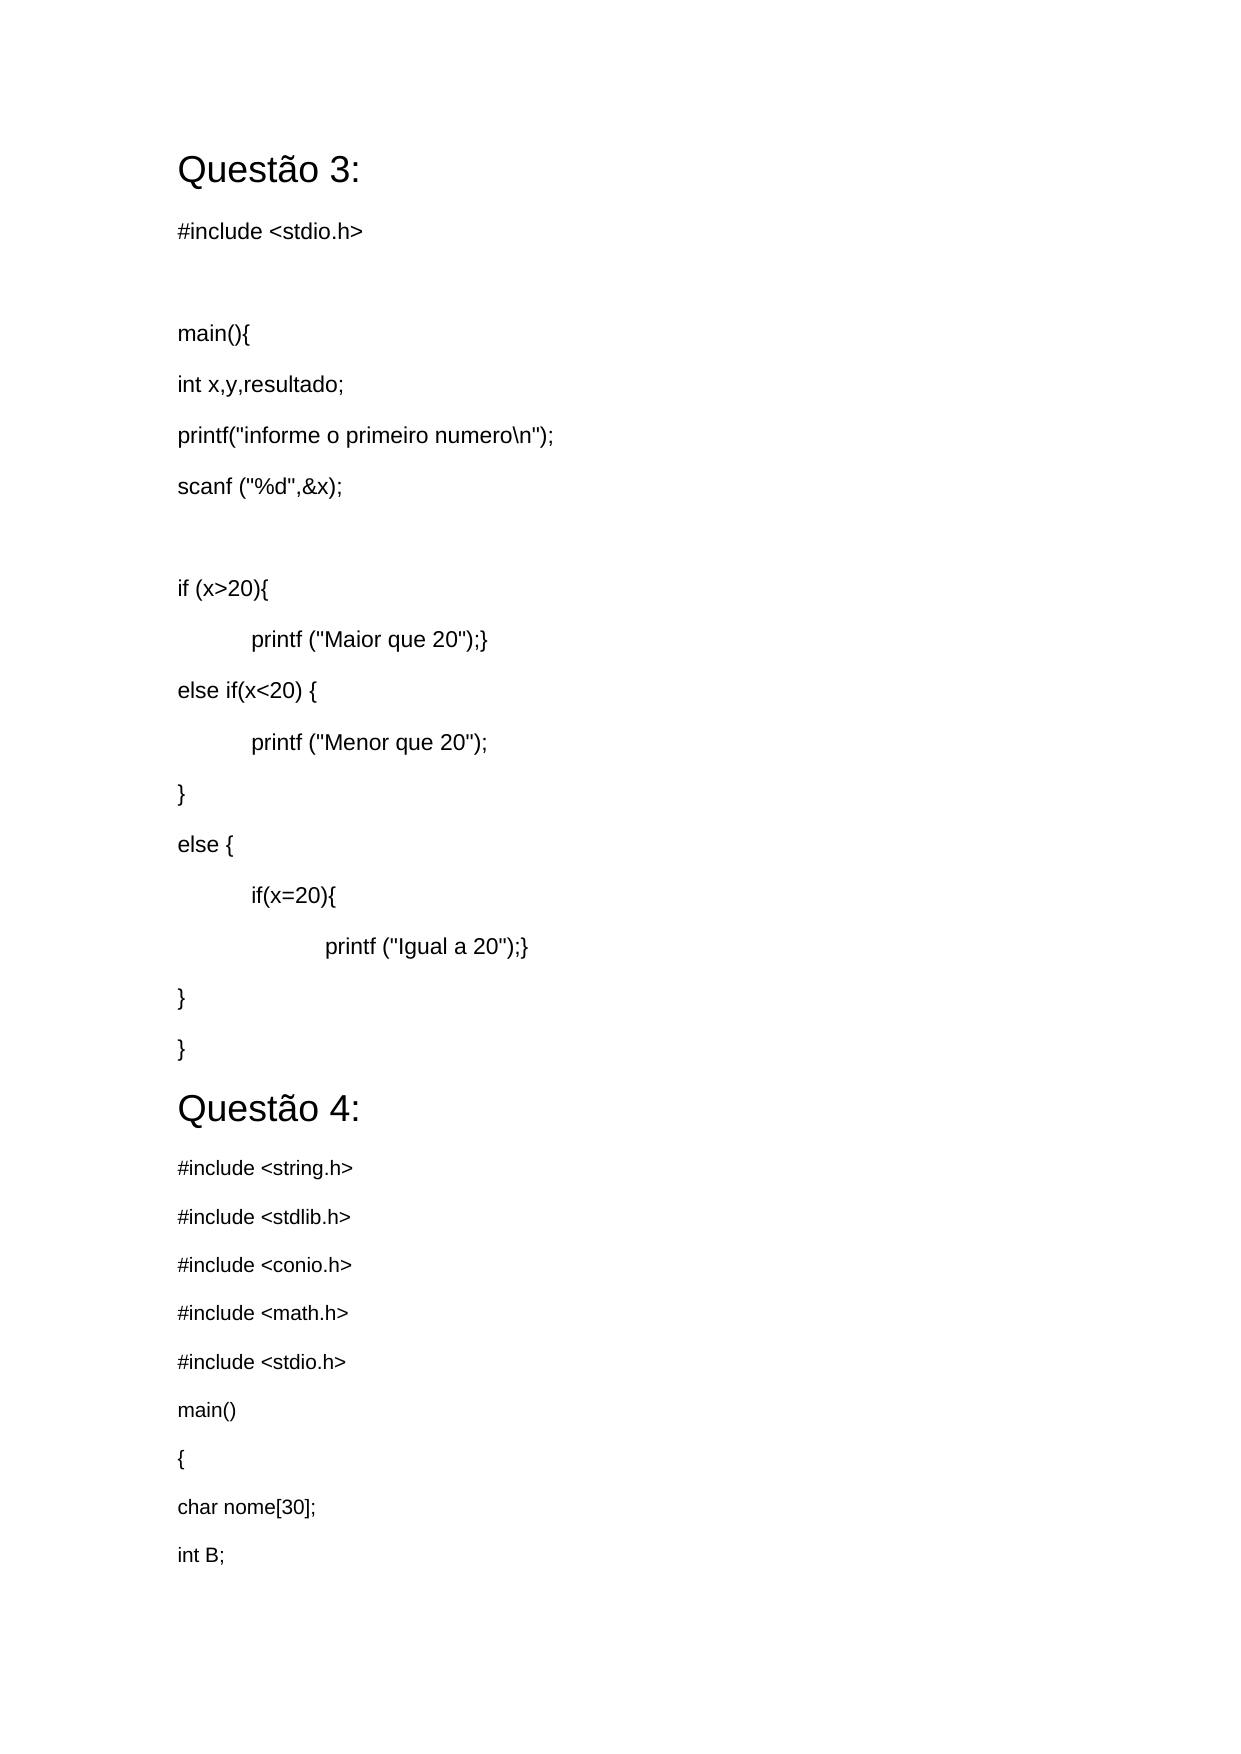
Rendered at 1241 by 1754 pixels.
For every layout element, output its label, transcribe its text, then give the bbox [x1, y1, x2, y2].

text int x,y,resultado; [177, 371, 1063, 397]
text #include <stdlib.h> [177, 1204, 1063, 1228]
text printf ("Igual a 20");} [177, 933, 1063, 959]
text else { [177, 831, 1063, 857]
text main() [177, 1398, 1063, 1422]
text printf ("Menor que 20"); [177, 728, 1063, 755]
text if(x=20){ [177, 882, 1063, 908]
text #include <string.h> [177, 1156, 1063, 1180]
text #include <stdio.h> [177, 1349, 1063, 1373]
text } [177, 779, 1063, 806]
text { [177, 1446, 1063, 1470]
text Questão 3: [177, 148, 1063, 191]
text #include <conio.h> [177, 1253, 1063, 1277]
text printf("informe o primeiro numero\n"); [177, 422, 1063, 448]
text printf ("Maior que 20");} [177, 626, 1063, 653]
text if (x>20){ [177, 575, 1063, 602]
text int B; [177, 1543, 1063, 1567]
text else if(x<20) { [177, 677, 1063, 704]
text scanf ("%d",&x); [177, 473, 1063, 499]
text #include <math.h> [177, 1301, 1063, 1325]
text char nome[30]; [177, 1494, 1063, 1518]
text } [177, 1035, 1063, 1061]
text } [177, 984, 1063, 1010]
text Questão 4: [177, 1086, 1063, 1129]
text main(){ [177, 320, 1063, 346]
text #include <stdio.h> [177, 218, 1063, 244]
